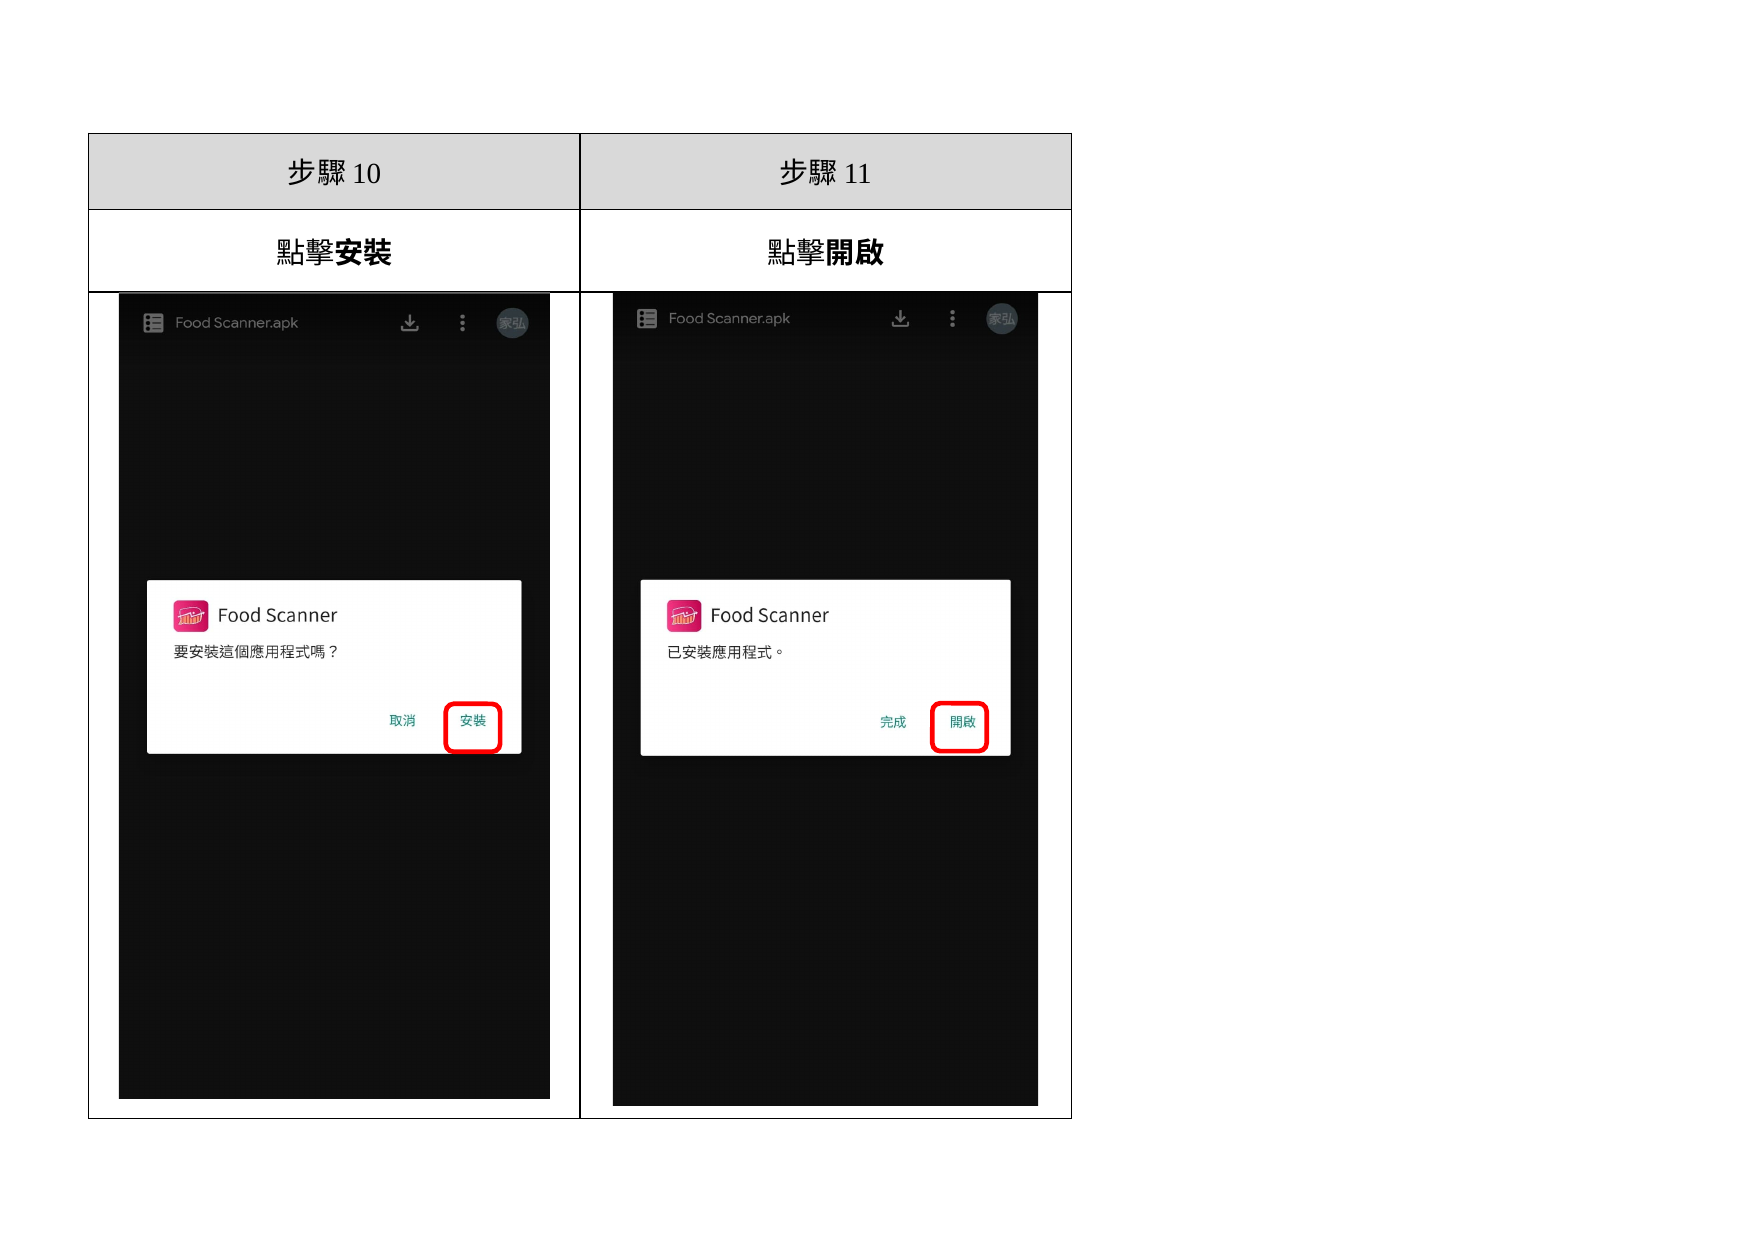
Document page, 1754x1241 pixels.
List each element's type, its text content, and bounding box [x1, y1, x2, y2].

table_header 步驟10 [89, 134, 579, 209]
table_header 步驟11 [581, 134, 1071, 209]
picture [612, 292, 1039, 1106]
table_cell 點擊開啟 [581, 210, 1071, 291]
picture [118, 292, 550, 1099]
table_cell [89, 293, 579, 1117]
table_cell 點擊安裝 [89, 210, 579, 291]
table_cell [581, 293, 1071, 1117]
